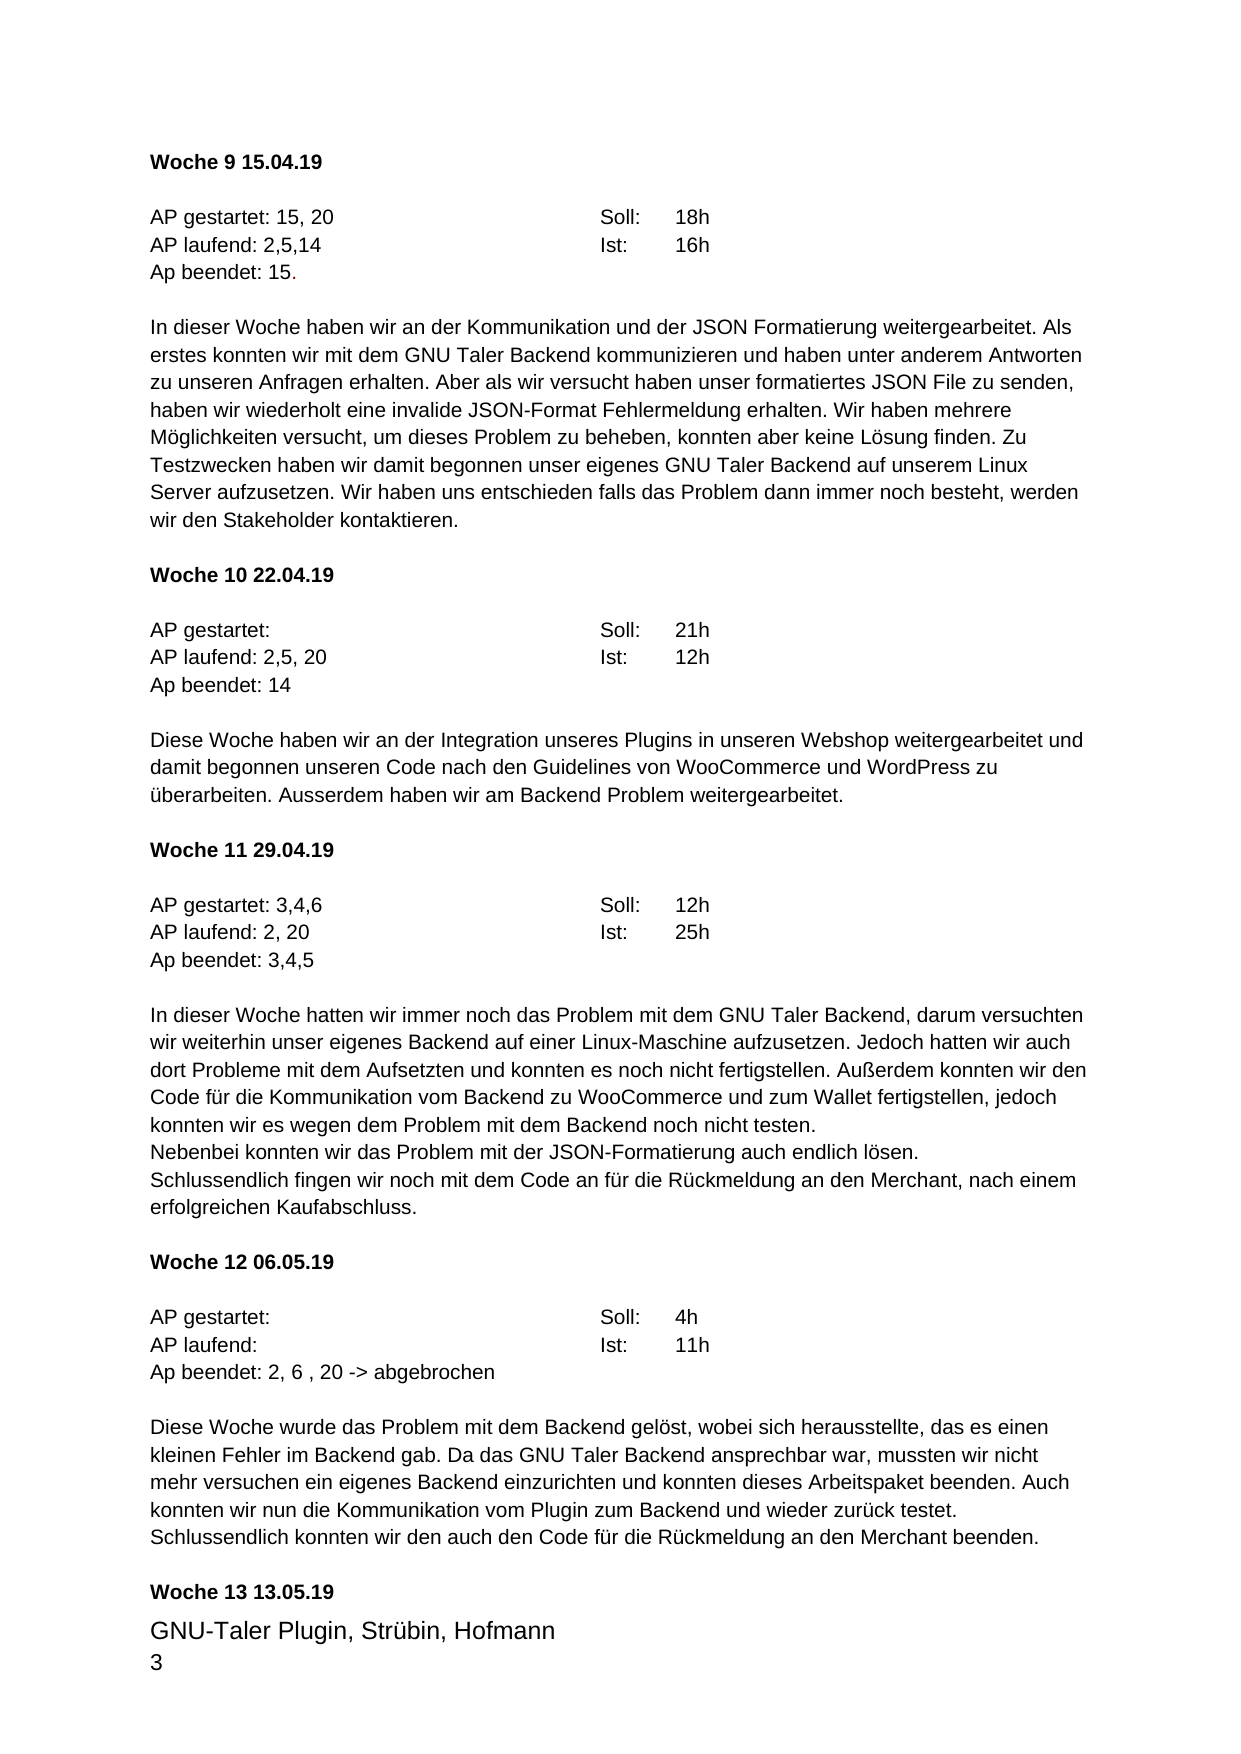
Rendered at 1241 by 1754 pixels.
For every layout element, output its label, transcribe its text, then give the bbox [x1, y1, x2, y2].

text Nebenbei konnten wir das Problem mit der JSON-Formatierung auch endlich lösen. [150, 1140, 1090, 1164]
text Ap beendet: 15. [150, 260, 1090, 284]
text Ap beendet: 3,4,5 [150, 947, 1090, 971]
text Woche 10 22.04.19 [150, 562, 1090, 586]
text Diese Woche wurde das Problem mit dem Backend gelöst, wobei sich herausstellte, das es einen kleinen Fehler im Backend gab. Da das GNU Taler Backend ansprechbar war, mussten wir nicht mehr versuchen ein eigenes Backend einzurichten und konnten dieses Arbeitspaket beenden. Auch konnten wir nun die Kommunikation vom Plugin zum Backend und wieder zurück testet. Schlussendlich konnten wir den auch den Code für die Rückmeldung an den Merchant beenden. [150, 1415, 1090, 1549]
text Schlussendlich fingen wir noch mit dem Code an für die Rückmeldung an den Merchant, nach einem erfolgreichen Kaufabschluss. [150, 1167, 1090, 1219]
text AP gestartet: Soll: 21h [150, 617, 1090, 641]
text Woche 12 06.05.19 [150, 1250, 1090, 1274]
text Woche 9 15.04.19 [150, 150, 1090, 174]
text Ap beendet: 14 [150, 672, 1090, 696]
text Ap beendet: 2, 6 , 20 -> abgebrochen [150, 1360, 1090, 1384]
text Woche 11 29.04.19 [150, 837, 1090, 861]
text In dieser Woche haben wir an der Kommunikation und der JSON Formatierung weitergearbeitet. Als erstes konnten wir mit dem GNU Taler Backend kommunizieren und haben unter anderem Antworten zu unseren Anfragen erhalten. Aber als wir versucht haben unser formatiertes JSON File zu senden, haben wir wiederholt eine invalide JSON-Format Fehlermeldung erhalten. Wir haben mehrere Möglichkeiten versucht, um dieses Problem zu beheben, konnten aber keine Lösung finden. Zu Testzwecken haben wir damit begonnen unser eigenes GNU Taler Backend auf unserem Linux Server aufzusetzen. Wir haben uns entschieden falls das Problem dann immer noch besteht, werden wir den Stakeholder kontaktieren. [150, 315, 1090, 531]
text AP laufend: Ist: 11h [150, 1332, 1090, 1356]
text Diese Woche haben wir an der Integration unseres Plugins in unseren Webshop weitergearbeitet und damit begonnen unseren Code nach den Guidelines von WooCommerce und WordPress zu überarbeiten. Ausserdem haben wir am Backend Problem weitergearbeitet. [150, 727, 1090, 806]
text AP laufend: 2, 20 Ist: 25h [150, 920, 1090, 944]
text In dieser Woche hatten wir immer noch das Problem mit dem GNU Taler Backend, darum versuchten wir weiterhin unser eigenes Backend auf einer Linux-Maschine aufzusetzen. Jedoch hatten wir auch dort Probleme mit dem Aufsetzten und konnten es noch nicht fertigstellen. Außerdem konnten wir den Code für die Kommunikation vom Backend zu WooCommerce und zum Wallet fertigstellen, jedoch konnten wir es wegen dem Problem mit dem Backend noch nicht testen. [150, 1002, 1090, 1136]
text AP gestartet: Soll: 4h [150, 1305, 1090, 1329]
text AP laufend: 2,5, 20 Ist: 12h [150, 645, 1090, 669]
text AP gestartet: 3,4,6 Soll: 12h [150, 892, 1090, 916]
text AP gestartet: 15, 20 Soll: 18h [150, 205, 1090, 229]
text AP laufend: 2,5,14 Ist: 16h [150, 232, 1090, 256]
text Woche 13 13.05.19 [150, 1580, 1090, 1604]
